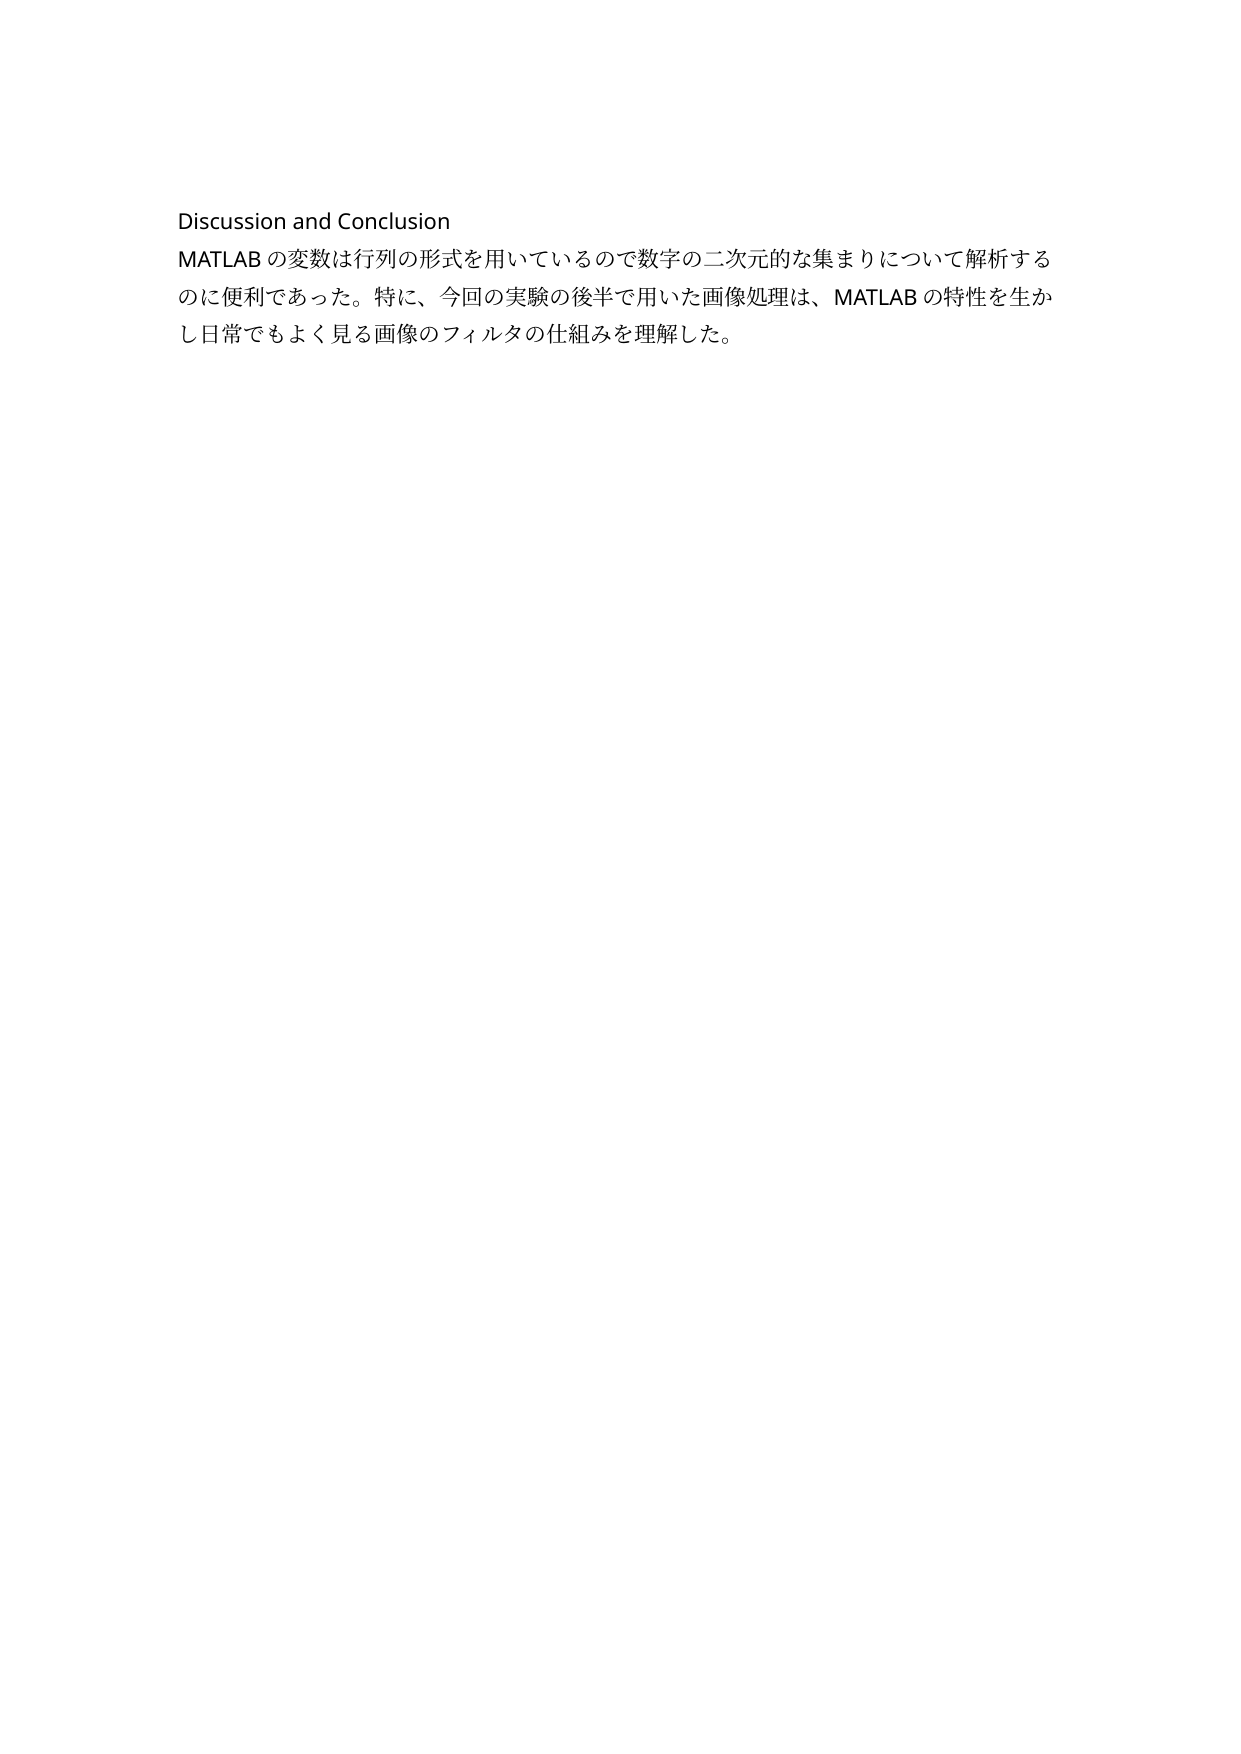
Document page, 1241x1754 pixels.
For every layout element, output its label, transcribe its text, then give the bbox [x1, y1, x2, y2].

text MATLABの変数は行列の形式を用いているので数字の二次元的な集まりについて解析するのに便利であった。特に、今回の実験の後半で用いた画像処理は、MATLABの特性を生かし日常でもよく見る画像のフィルタの仕組みを理解した。 [177, 239, 1063, 352]
text Discussion and Conclusion [177, 202, 1063, 239]
